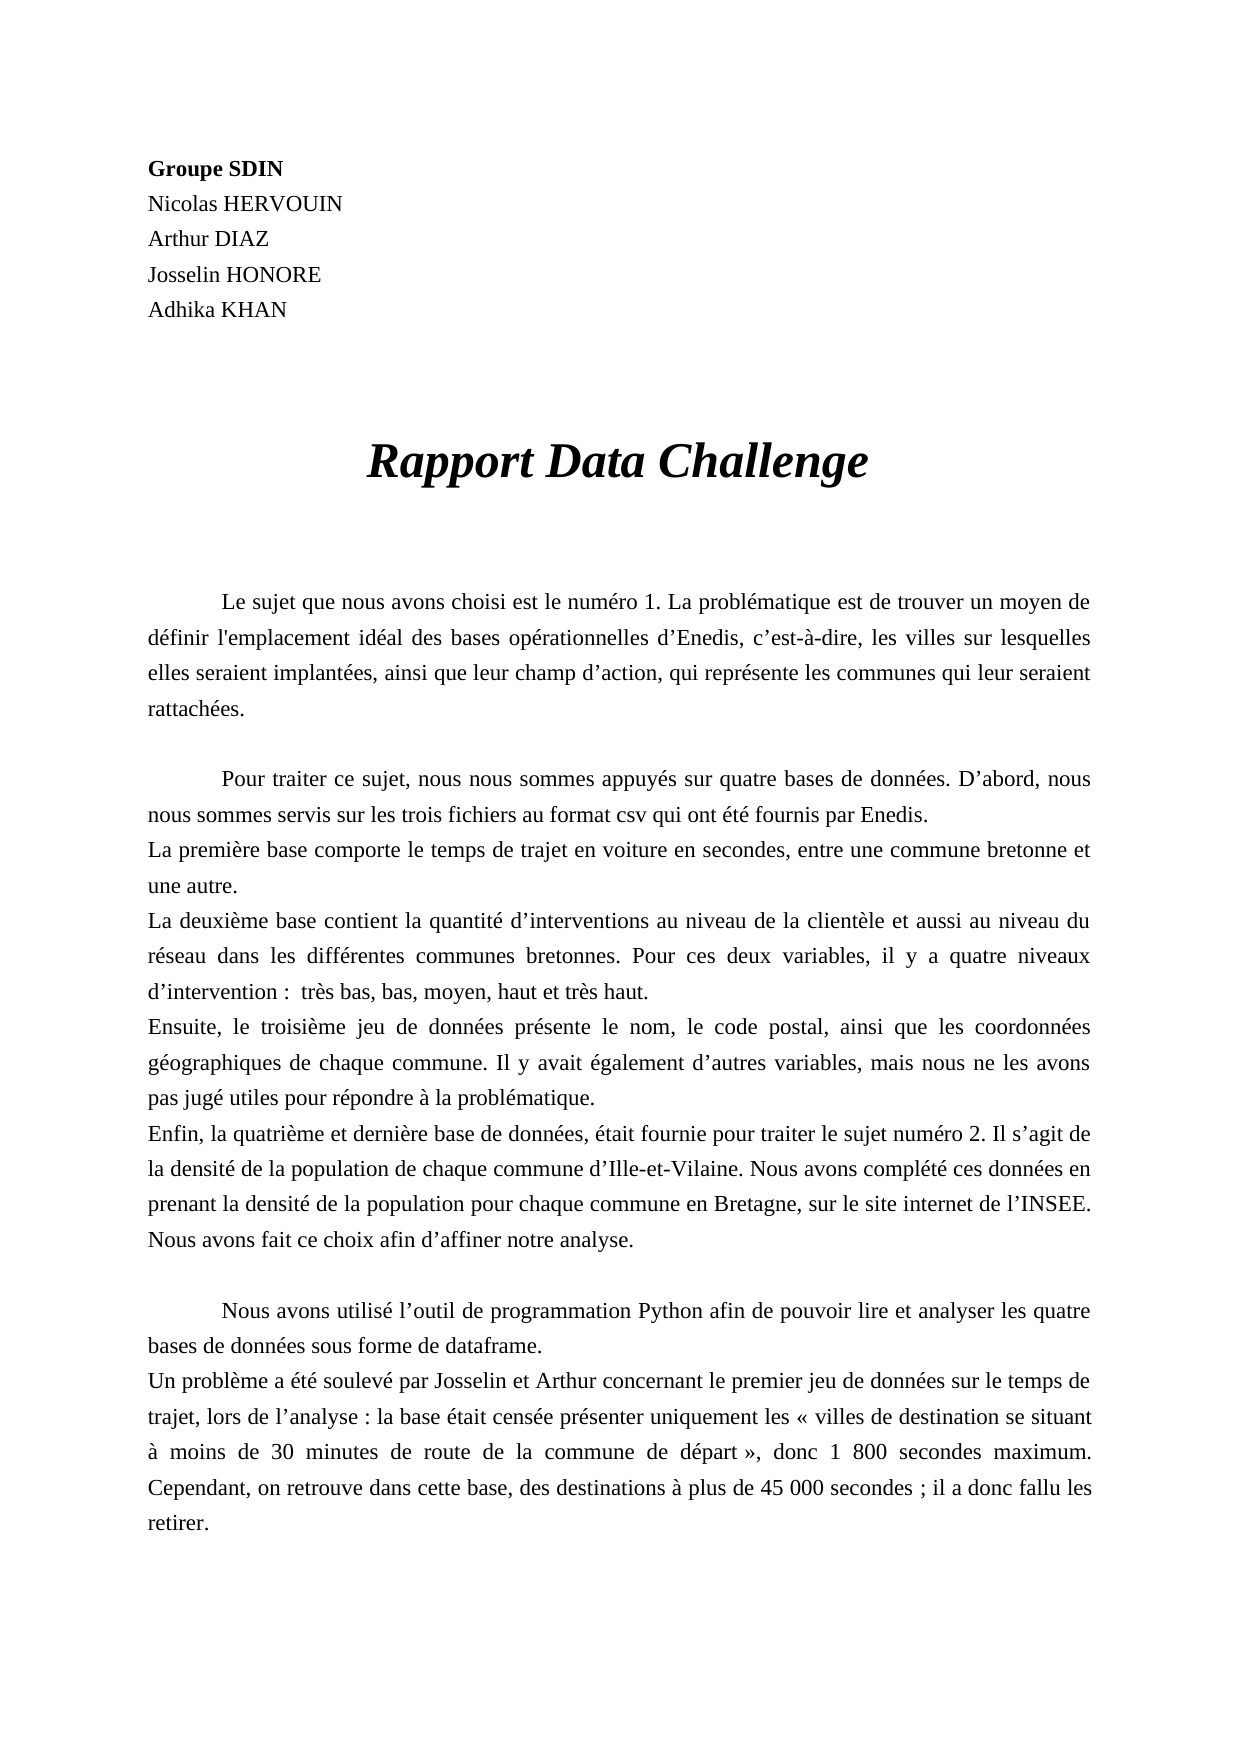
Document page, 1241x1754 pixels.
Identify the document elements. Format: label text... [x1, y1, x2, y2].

text Pour traiter ce sujet, nous nous sommes appuyés sur quatre bases de données. D’abord, nous nous sommes servis sur les trois fichiers au format csv qui ont été fournis par Enedis. [148, 758, 1093, 829]
text La première base comporte le temps de trajet en voiture en secondes, entre une commune bretonne et une autre. [148, 829, 1093, 900]
text La deuxième base contient la quantité d’interventions au niveau de la clientèle et aussi au niveau du réseau dans les différentes communes bretonnes. Pour ces deux variables, il y a quatre niveaux d’intervention : très bas, bas, moyen, haut et très haut. [148, 900, 1093, 1006]
text Josselin HONORE [148, 254, 1093, 289]
text Enfin, la quatrième et dernière base de données, était fournie pour traiter le sujet numéro 2. Il s’agit de la densité de la population de chaque commune d’Ille-et-Vilaine. Nous avons complété ces données en prenant la densité de la population pour chaque commune en Bretagne, sur le site internet de l’INSEE. Nous avons fait ce choix afin d’affiner notre analyse. [148, 1113, 1093, 1254]
text Rapport Data Challenge [148, 431, 1093, 488]
text Groupe SDIN [148, 148, 1093, 183]
text Arthur DIAZ [148, 218, 1093, 254]
text Un problème a été soulevé par Josselin et Arthur concernant le premier jeu de données sur le temps de trajet, lors de l’analyse : la base était censée présenter uniquement les « villes de destination se situant à moins de 30 minutes de route de la commune de départ », donc 1 800 secondes maximum. Cependant, on retrouve dans cette base, des destinations à plus de 45 000 secondes ; il a donc fallu les retirer. [148, 1361, 1093, 1538]
text Adhika KHAN [148, 289, 1093, 325]
text Ensuite, le troisième jeu de données présente le nom, le code postal, ainsi que les coordonnées géographiques de chaque commune. Il y avait également d’autres variables, mais nous ne les avons pas jugé utiles pour répondre à la problématique. [148, 1006, 1093, 1113]
text Nicolas HERVOUIN [148, 183, 1093, 218]
text Le sujet que nous avons choisi est le numéro 1. La problématique est de trouver un moyen de définir l'emplacement idéal des bases opérationnelles d’Enedis, c’est-à-dire, les villes sur lesquelles elles seraient implantées, ainsi que leur champ d’action, qui représente les communes qui leur seraient rattachées. [148, 581, 1093, 723]
text Nous avons utilisé l’outil de programmation Python afin de pouvoir lire et analyser les quatre bases de données sous forme de dataframe. [148, 1290, 1093, 1361]
